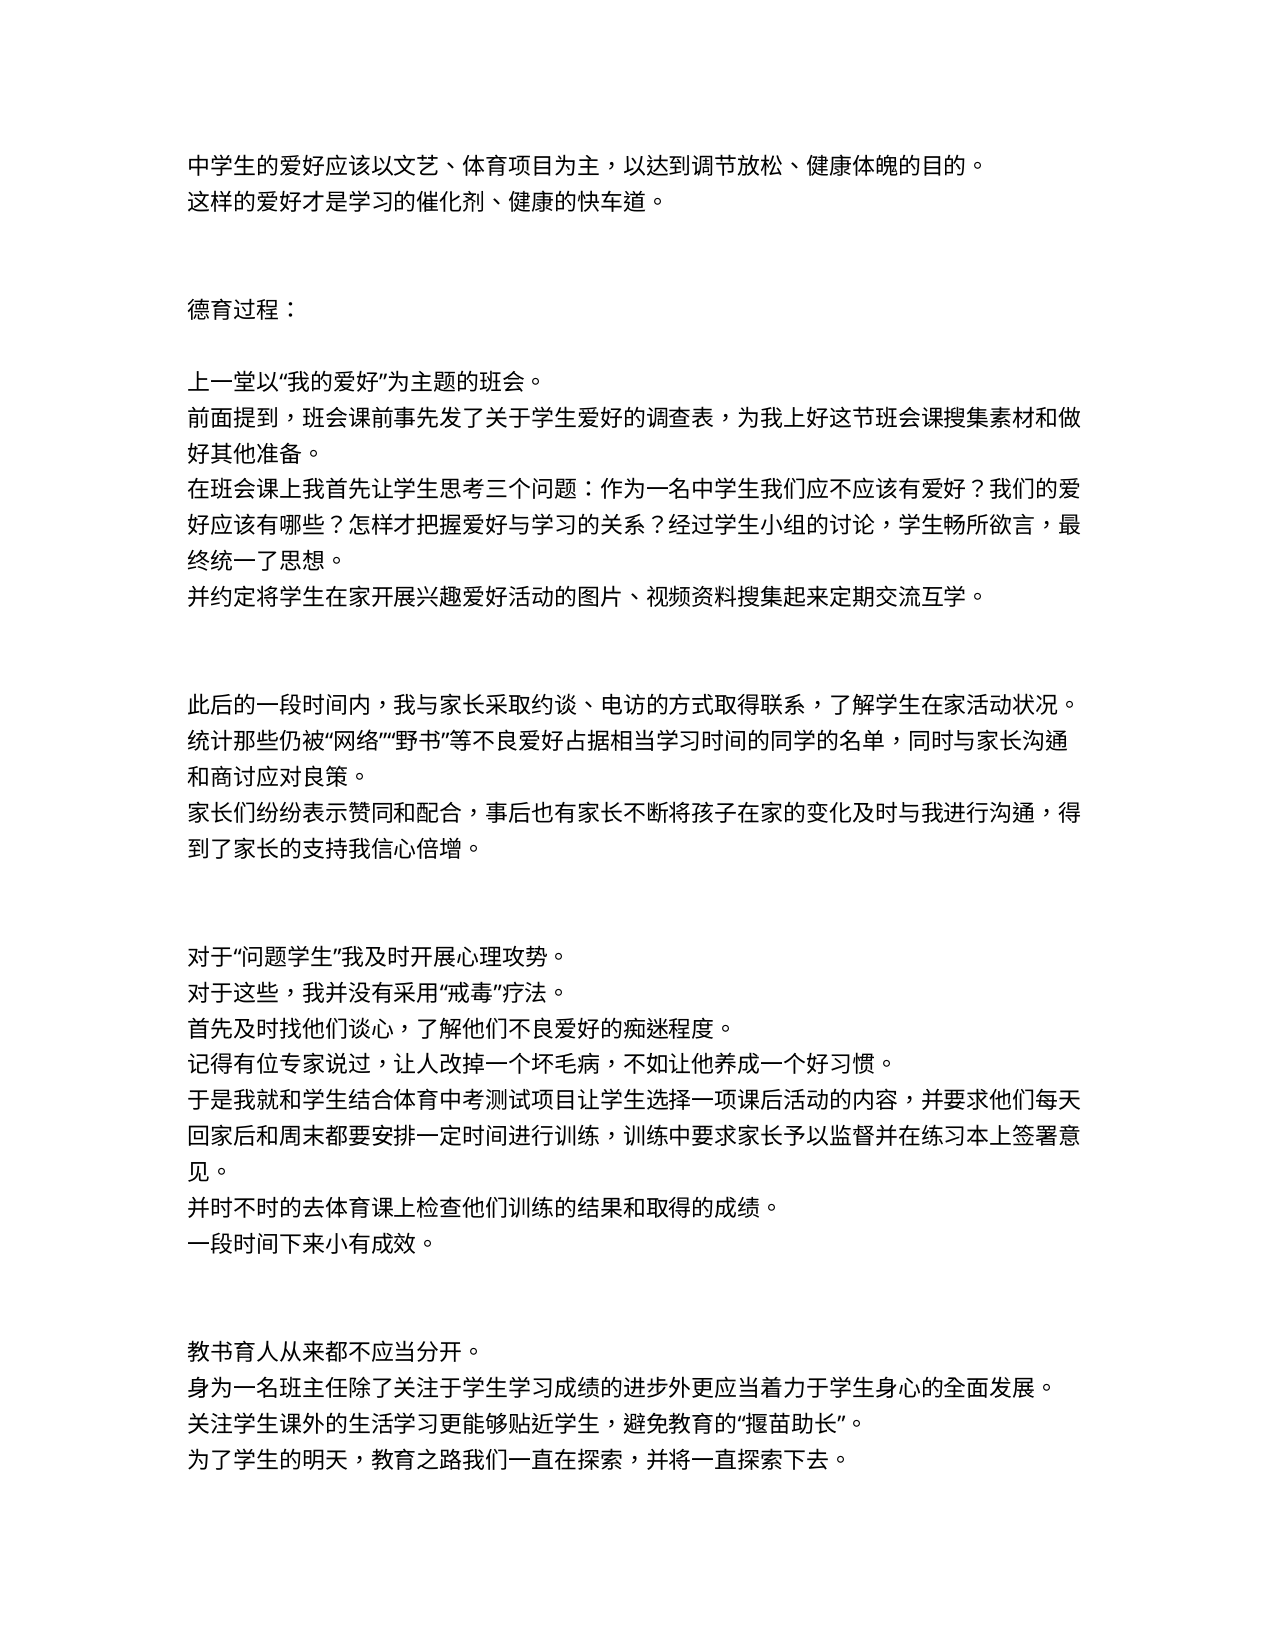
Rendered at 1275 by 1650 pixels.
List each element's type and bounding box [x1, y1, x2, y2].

text [187, 150, 1087, 1475]
